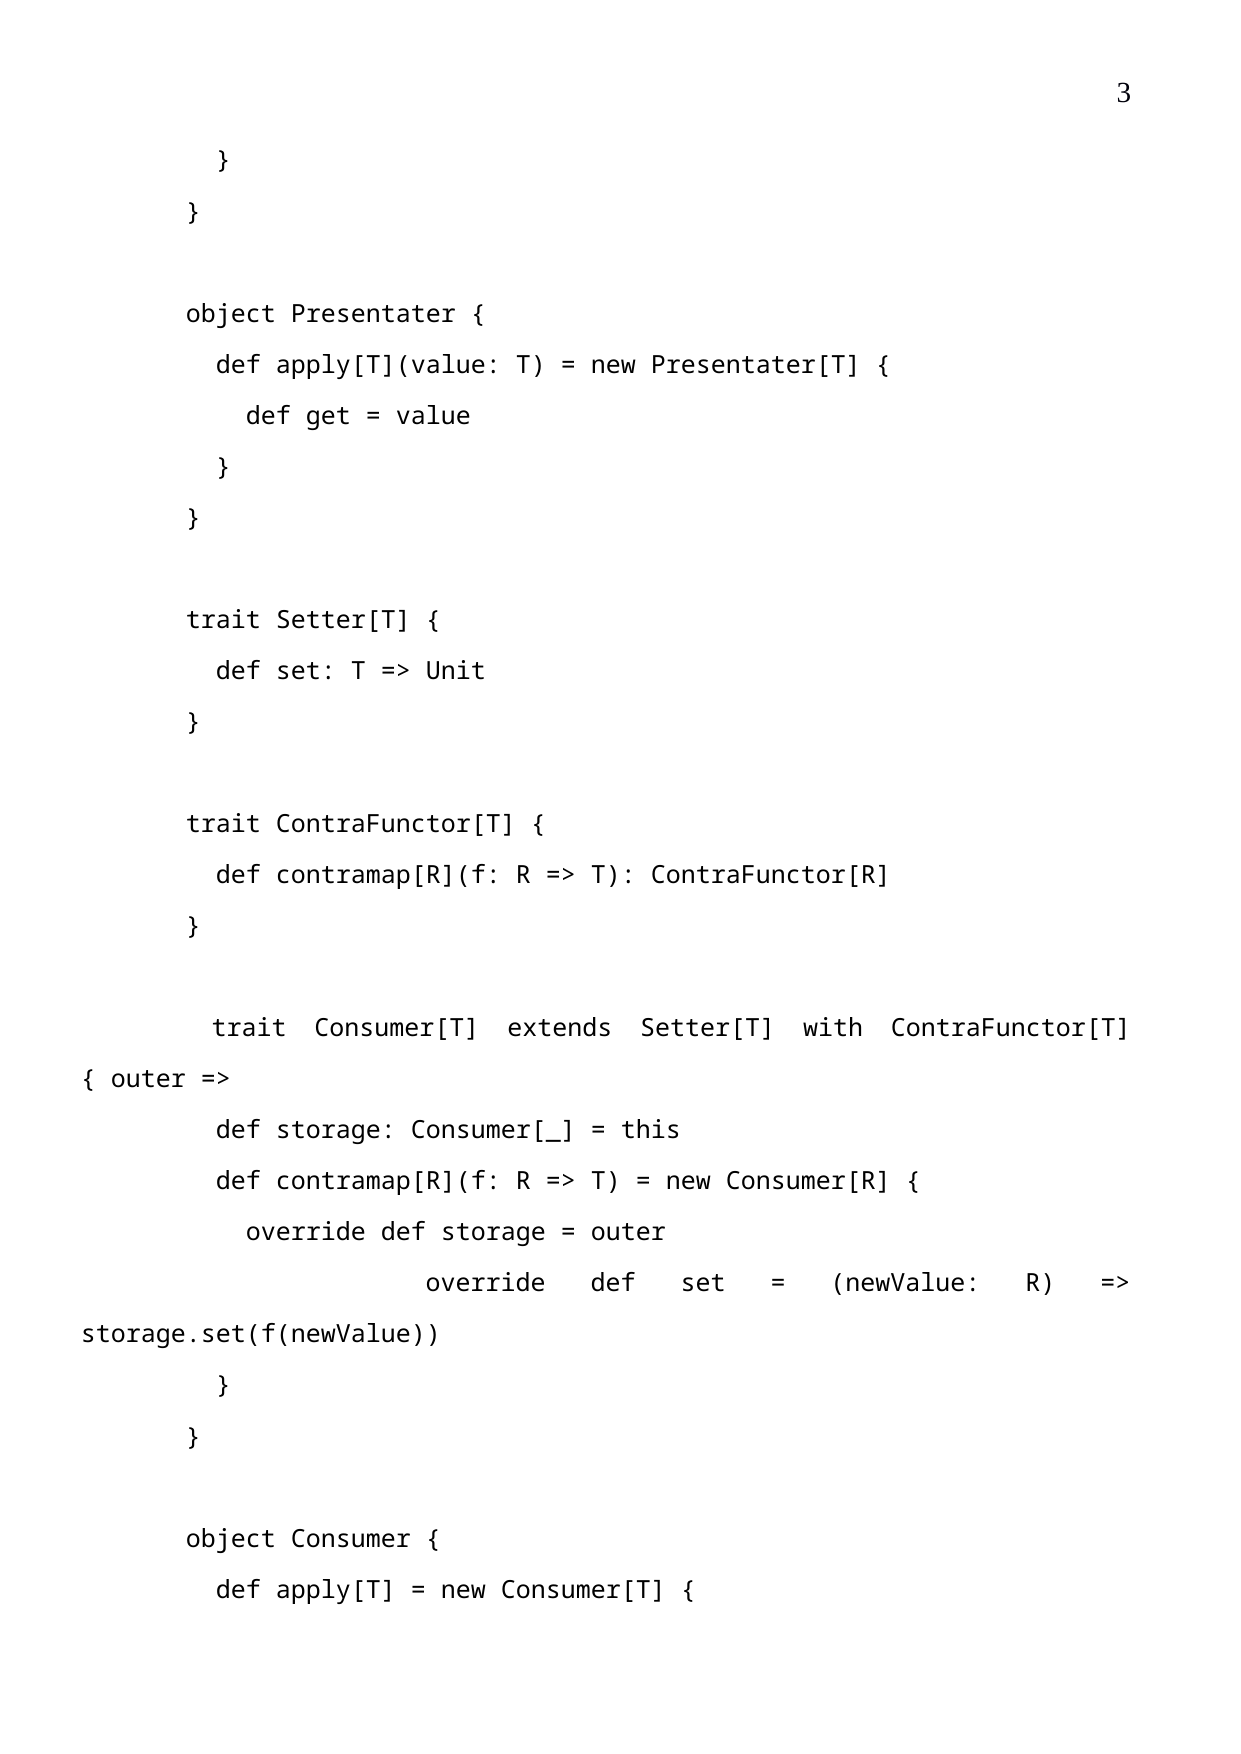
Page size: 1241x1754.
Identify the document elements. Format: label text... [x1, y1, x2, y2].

text def get = value [81, 397, 1131, 431]
text def storage: Consumer[_] = this [81, 1112, 1131, 1146]
text override def set = (newValue: R) => storage.set(f(newValue)) [81, 1265, 1131, 1350]
text def apply[T](value: T) = new Presentater[T] { [81, 346, 1131, 380]
text def contramap[R](f: R => T) = new Consumer[R] { [81, 1163, 1131, 1197]
text trait Consumer[T] extends Setter[T] with ContraFunctor[T] { outer => [81, 1010, 1131, 1095]
text } [81, 499, 1131, 533]
text def set: T => Unit [81, 652, 1131, 687]
text trait Setter[T] { [81, 601, 1131, 636]
text } [81, 908, 1131, 942]
text } [81, 1418, 1131, 1452]
text } [81, 142, 1131, 176]
text } [81, 448, 1131, 482]
text } [81, 703, 1131, 738]
text def apply[T] = new Consumer[T] { [81, 1571, 1131, 1605]
text def contramap[R](f: R => T): ContraFunctor[R] [81, 857, 1131, 891]
text } [81, 193, 1131, 227]
text object Presentater { [81, 295, 1131, 329]
text } [81, 1367, 1131, 1401]
text override def storage = outer [81, 1214, 1131, 1248]
text trait ContraFunctor[T] { [81, 806, 1131, 840]
text object Consumer { [81, 1520, 1131, 1554]
